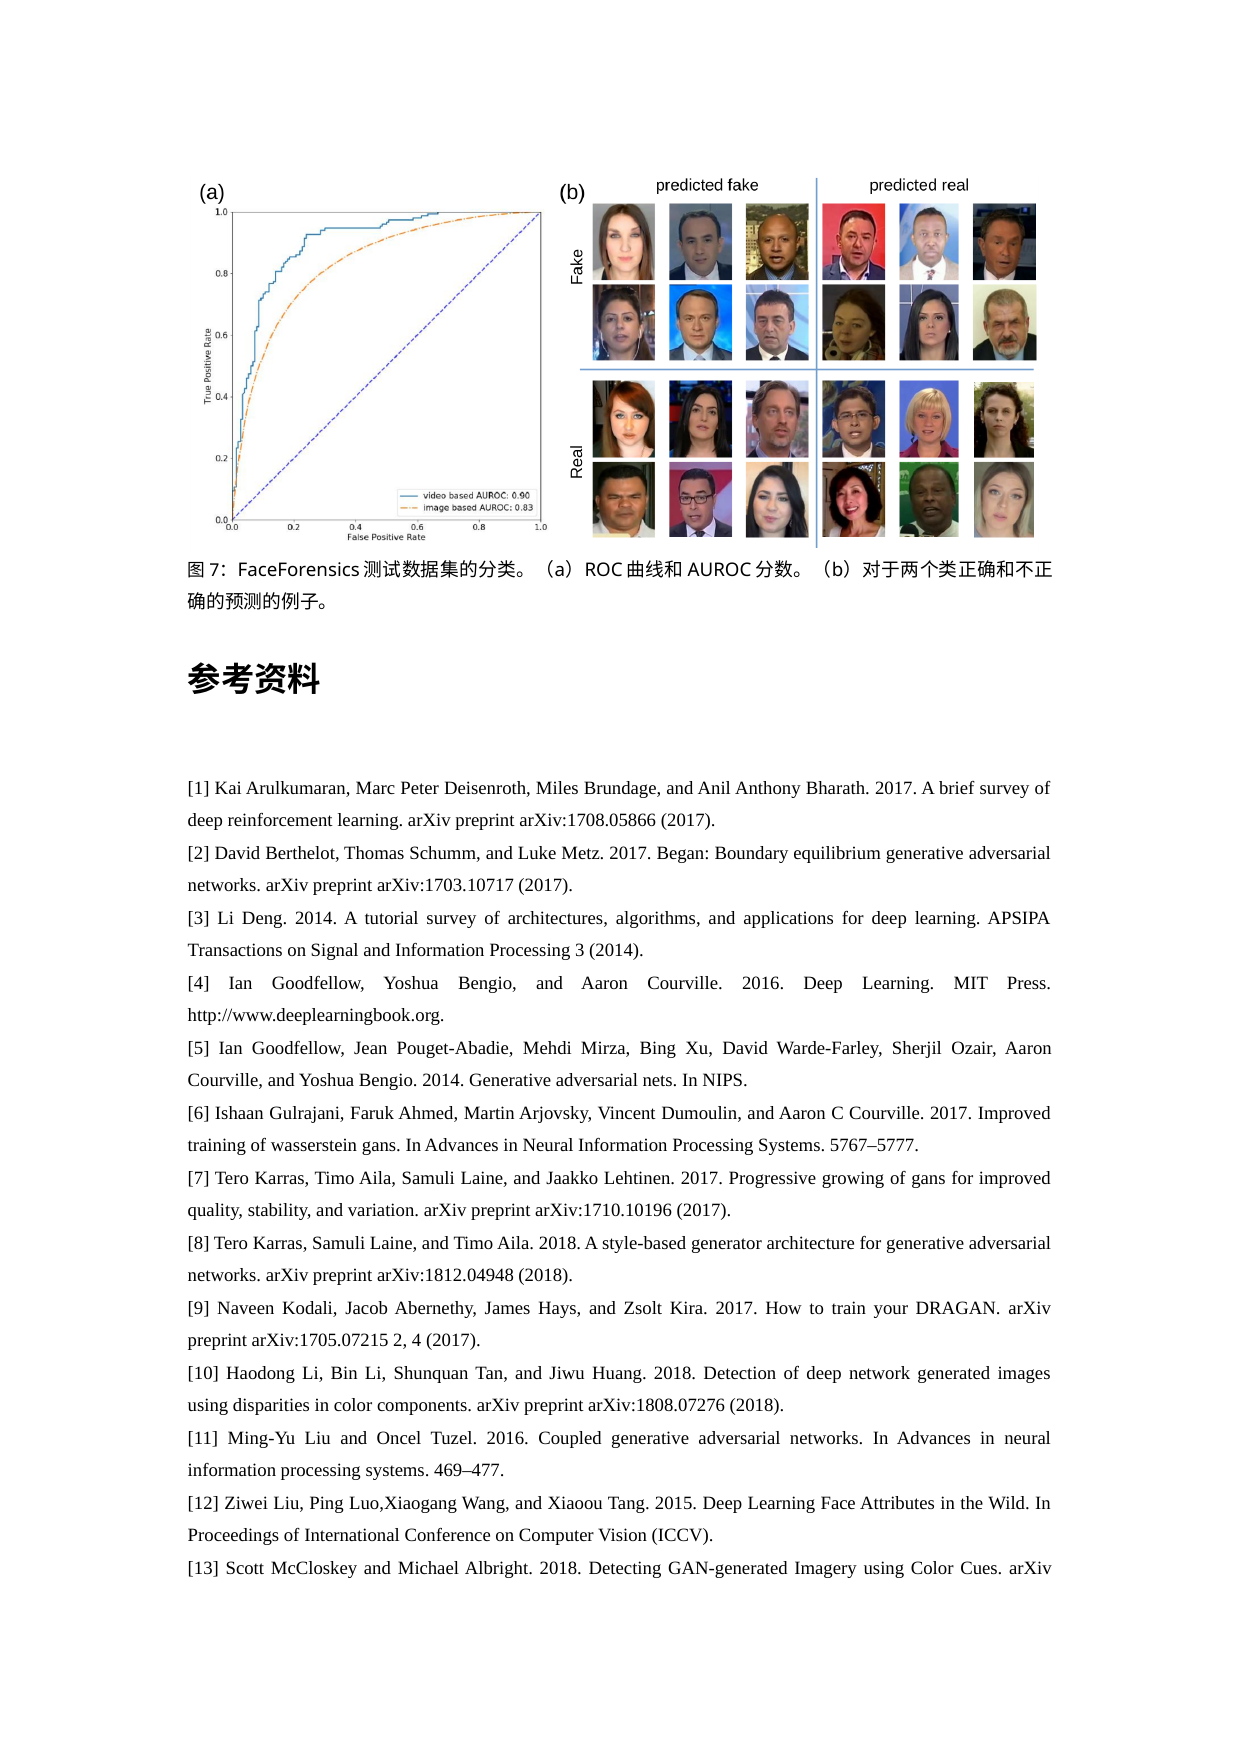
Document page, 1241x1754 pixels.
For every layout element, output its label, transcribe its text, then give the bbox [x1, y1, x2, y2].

text 图7：FaceForensics测试数据集的分类。（a）ROC曲线和AUROC分数。（b）对于两个类正确和不正确的预测的例子。 [187, 552, 1053, 617]
text [9] Naveen Kodali, Jacob Abernethy, James Hays, and Zsolt Kira. 2017. How to train your DRAGAN. arXiv preprint arXiv:1705.07215 2, 4 (2017). [187, 1291, 1053, 1356]
text [10] Haodong Li, Bin Li, Shunquan Tan, and Jiwu Huang. 2018. Detection of deep network generated images using disparities in color components. arXiv preprint arXiv:1808.07276 (2018). [187, 1356, 1053, 1421]
text [8] Tero Karras, Samuli Laine, and Timo Aila. 2018. A style-based generator architecture for generative adversarial networks. arXiv preprint arXiv:1812.04948 (2018). [187, 1226, 1053, 1291]
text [187, 1551, 1053, 1584]
subtitle 参考资料 [187, 644, 1053, 709]
text [5] Ian Goodfellow, Jean Pouget-Abadie, Mehdi Mirza, Bing Xu, David Warde-Farley, Sherjil Ozair, Aaron Courville, and Yoshua Bengio. 2014. Generative adversarial nets. In NIPS. [187, 1031, 1053, 1096]
text [7] Tero Karras, Timo Aila, Samuli Laine, and Jaakko Lehtinen. 2017. Progressive growing of gans for improved quality, stability, and variation. arXiv preprint arXiv:1710.10196 (2017). [187, 1161, 1053, 1226]
text [6] Ishaan Gulrajani, Faruk Ahmed, Martin Arjovsky, Vincent Dumoulin, and Aaron C Courville. 2017. Improved training of wasserstein gans. In Advances in Neural Information Processing Systems. 5767–5777. [187, 1096, 1053, 1161]
picture [187, 162, 1053, 551]
text [1] Kai Arulkumaran, Marc Peter Deisenroth, Miles Brundage, and Anil Anthony Bharath. 2017. A brief survey of deep reinforcement learning. arXiv preprint arXiv:1708.05866 (2017). [187, 771, 1053, 836]
text [12] Ziwei Liu, Ping Luo,Xiaogang Wang, and Xiaoou Tang. 2015. Deep Learning Face Attributes in the Wild. In Proceedings of International Conference on Computer Vision (ICCV). [187, 1486, 1053, 1551]
text [2] David Berthelot, Thomas Schumm, and Luke Metz. 2017. Began: Boundary equilibrium generative adversarial networks. arXiv preprint arXiv:1703.10717 (2017). [187, 836, 1053, 901]
text [4] Ian Goodfellow, Yoshua Bengio, and Aaron Courville. 2016. Deep Learning. MIT Press. http://www.deeplearningbook.org. [187, 966, 1053, 1031]
text [11] Ming-Yu Liu and Oncel Tuzel. 2016. Coupled generative adversarial networks. In Advances in neural information processing systems. 469–477. [187, 1421, 1053, 1486]
text [3] Li Deng. 2014. A tutorial survey of architectures, algorithms, and applications for deep learning. APSIPA Transactions on Signal and Information Processing 3 (2014). [187, 901, 1053, 966]
